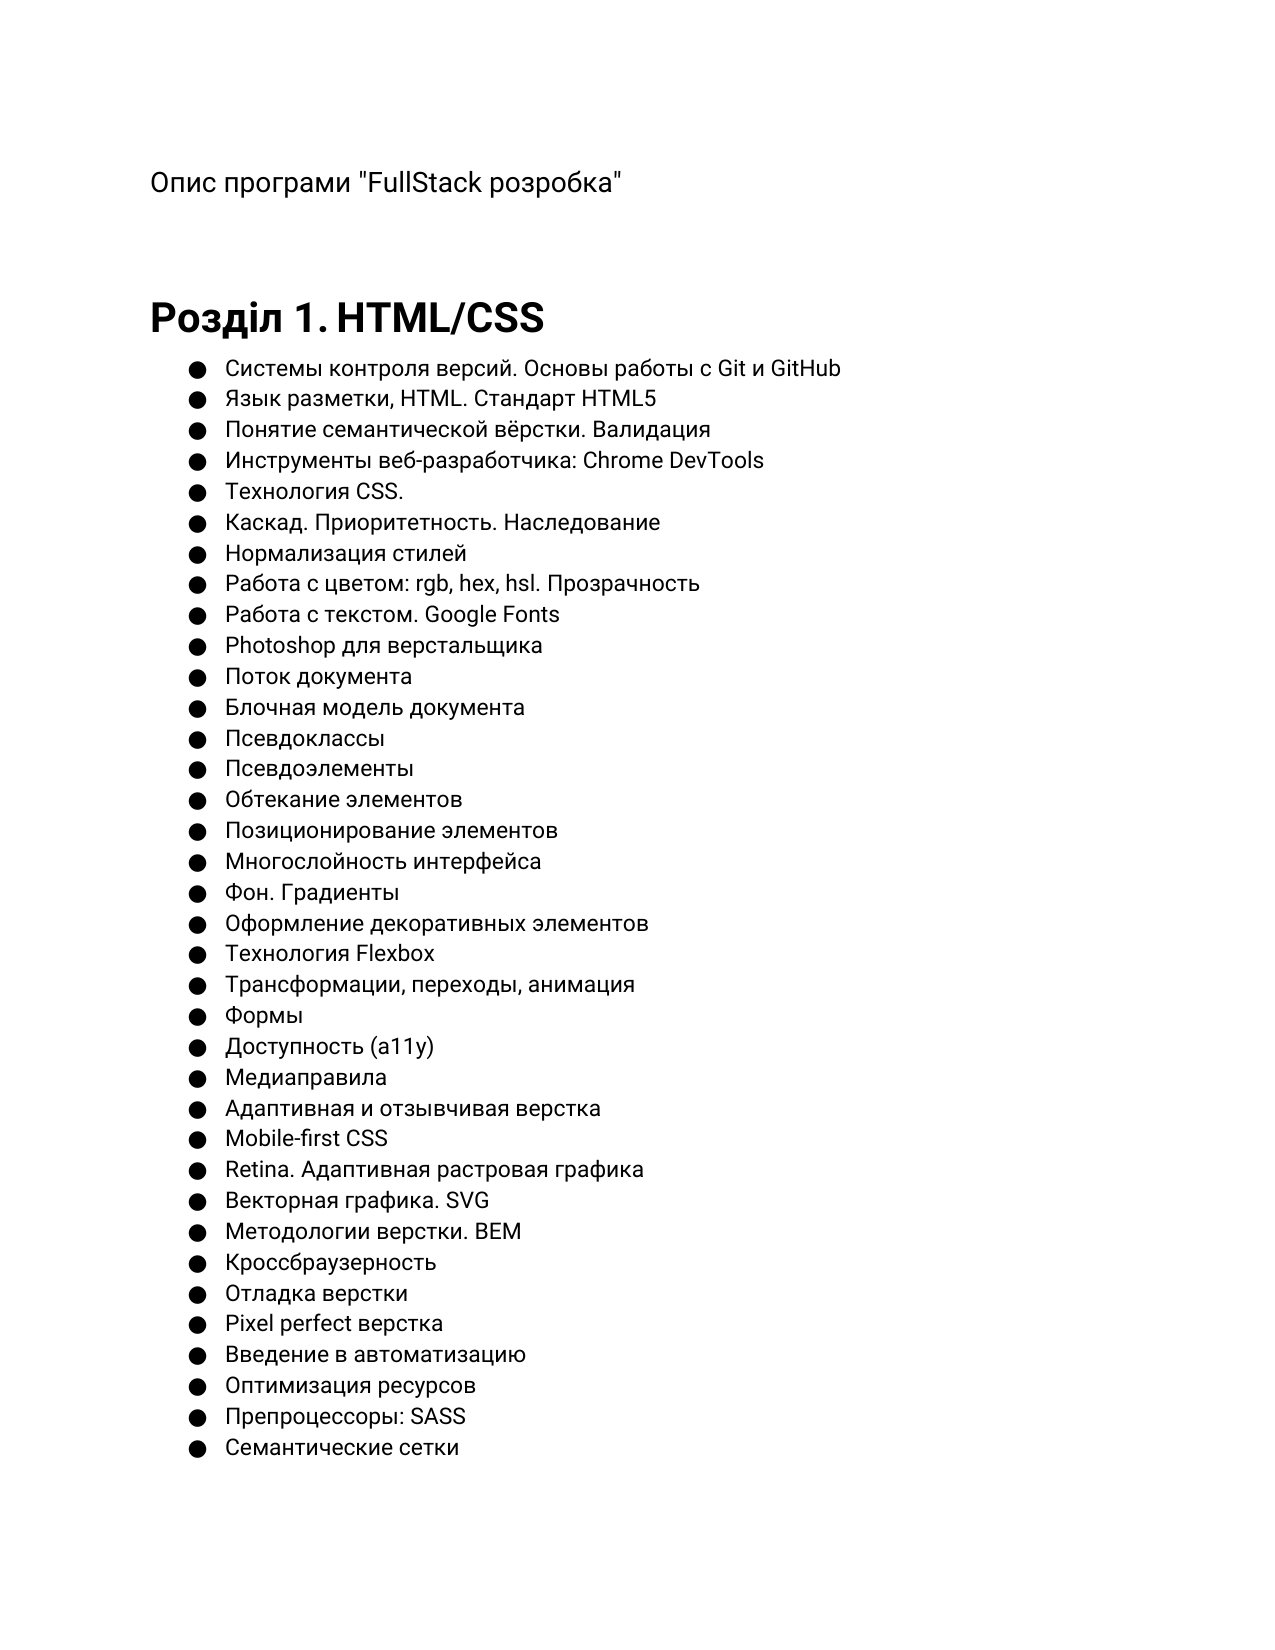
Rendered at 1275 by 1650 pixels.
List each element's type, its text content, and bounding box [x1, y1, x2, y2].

list Трансформации, переходы, анимация [187, 971, 1125, 998]
list Формы [187, 1002, 1125, 1029]
list Отладка верстки [187, 1280, 1125, 1307]
list Методологии верстки. BEM [187, 1218, 1125, 1245]
list Доступность (a11y) [187, 1033, 1125, 1060]
list Retina. Адаптивная растровая графика [187, 1156, 1125, 1183]
list Язык разметки, HTML. Стандарт HTML5 [187, 386, 1125, 412]
list Псевдоклассы [187, 725, 1125, 752]
list Псевдоэлементы [187, 756, 1125, 782]
list Векторная графика. SVG [187, 1187, 1125, 1214]
list Photoshop для верстальщика [187, 632, 1125, 659]
list Обтекание элементов [187, 786, 1125, 813]
list Mobile-first CSS [187, 1126, 1125, 1152]
list Инструменты веб-разработчика: Chrome DevTools [187, 447, 1125, 474]
list Препроцессоры: SASS [187, 1403, 1125, 1430]
list Адаптивная и отзывчивая верстка [187, 1095, 1125, 1122]
list Каскад. Приоритетность. Наследование [187, 509, 1125, 536]
list Pixel perfect верстка [187, 1311, 1125, 1337]
list Многослойность интерфейса [187, 848, 1125, 875]
subtitle Опис програми "FullStack розробка" [150, 167, 1125, 200]
list Медиаправила [187, 1064, 1125, 1091]
list Оптимизация ресурсов [187, 1372, 1125, 1399]
list Позиционирование элементов [187, 817, 1125, 844]
list Оформление декоративных элементов [187, 910, 1125, 937]
list Поток документа [187, 663, 1125, 690]
list Фон. Градиенты [187, 879, 1125, 906]
list Введение в автоматизацию [187, 1341, 1125, 1368]
list Семантические сетки [187, 1434, 1125, 1461]
list Кроссбраузерность [187, 1249, 1125, 1276]
list Работа с цветом: rgb, hex, hsl. Прозрачность [187, 571, 1125, 597]
list Технология CSS. [187, 478, 1125, 505]
list Нормализация стилей [187, 540, 1125, 567]
list Понятие семантической вёрстки. Валидация [187, 416, 1125, 443]
list Блочная модель документа [187, 694, 1125, 721]
list Работа с текстом. Google Fonts [187, 601, 1125, 628]
subtitle Розділ 1. HTML/CSS [150, 244, 1125, 342]
list Системы контроля версий. Основы работы с Git и GitHub [187, 355, 1125, 382]
list Технология Flexbox [187, 941, 1125, 967]
